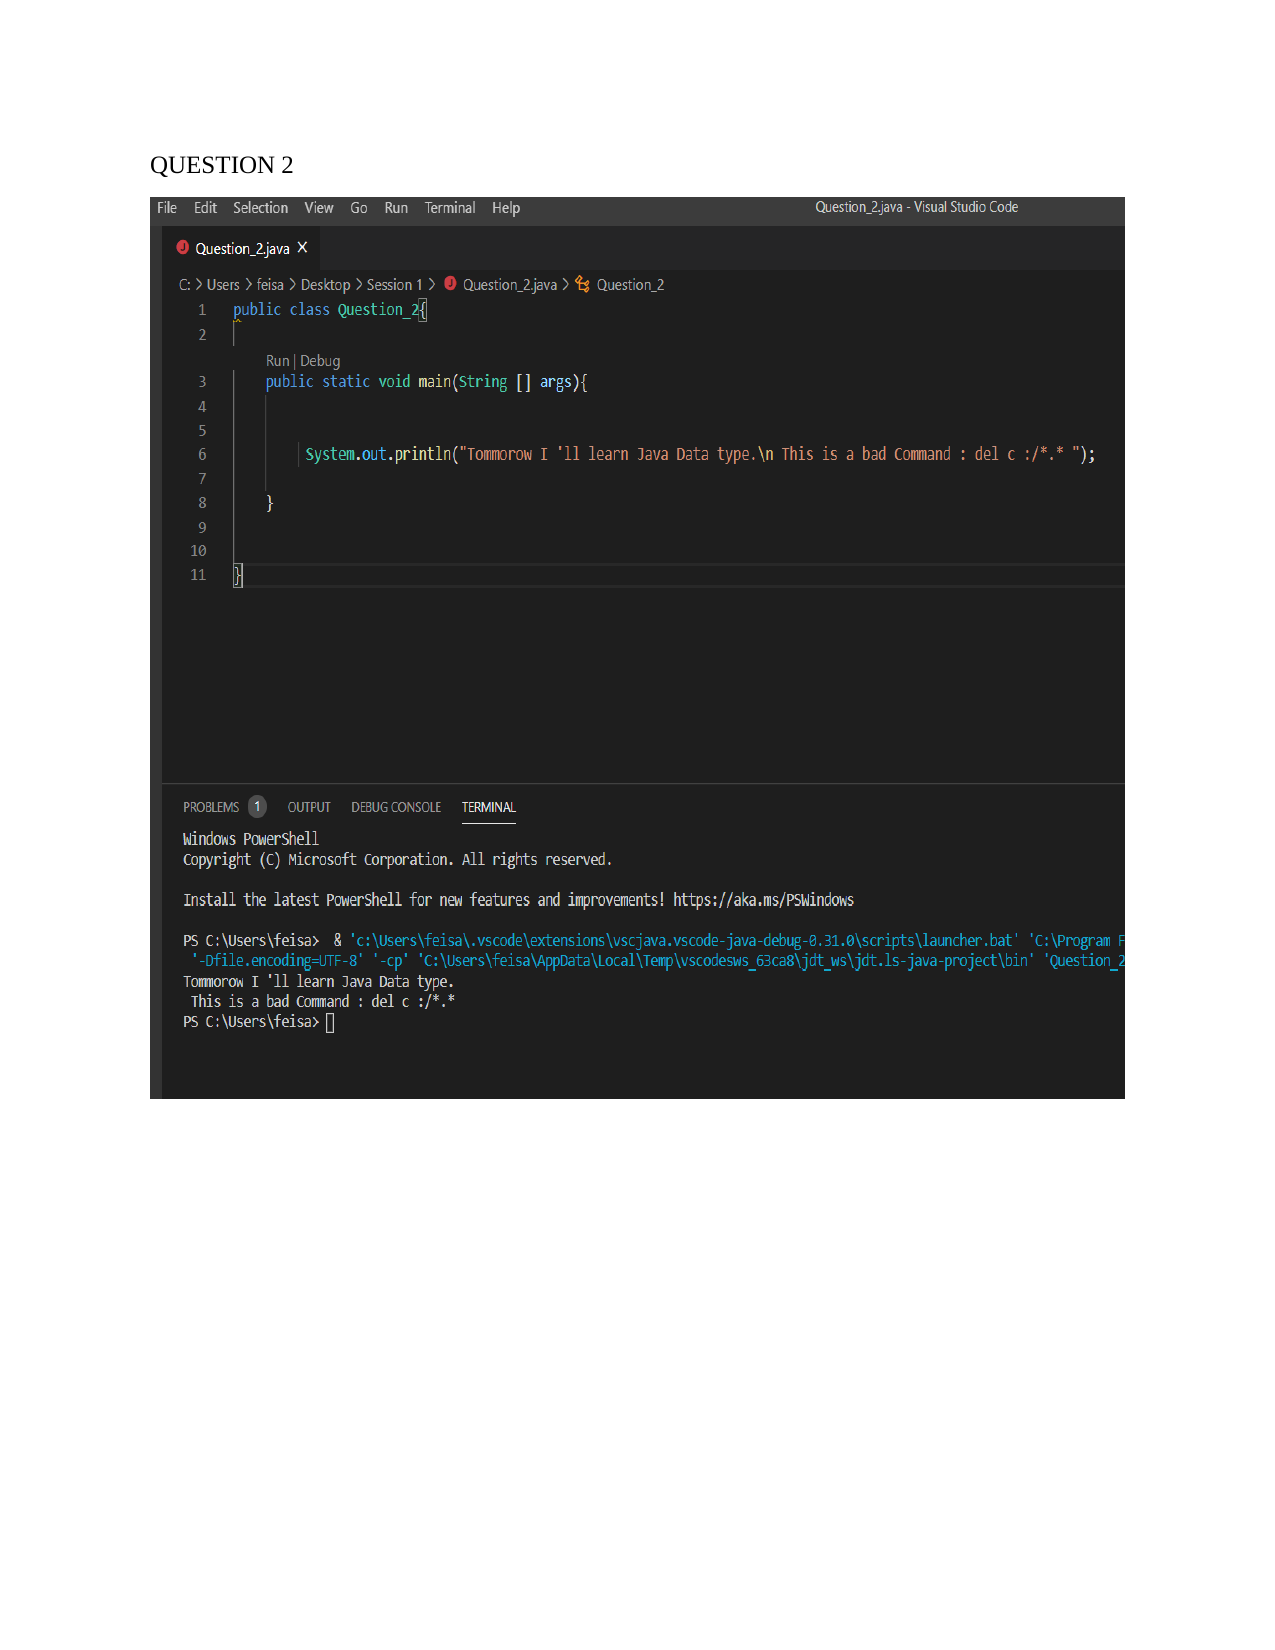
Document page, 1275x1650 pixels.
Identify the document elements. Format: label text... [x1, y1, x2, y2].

picture [150, 197, 1125, 1099]
text QUESTION 2 [150, 150, 1125, 179]
